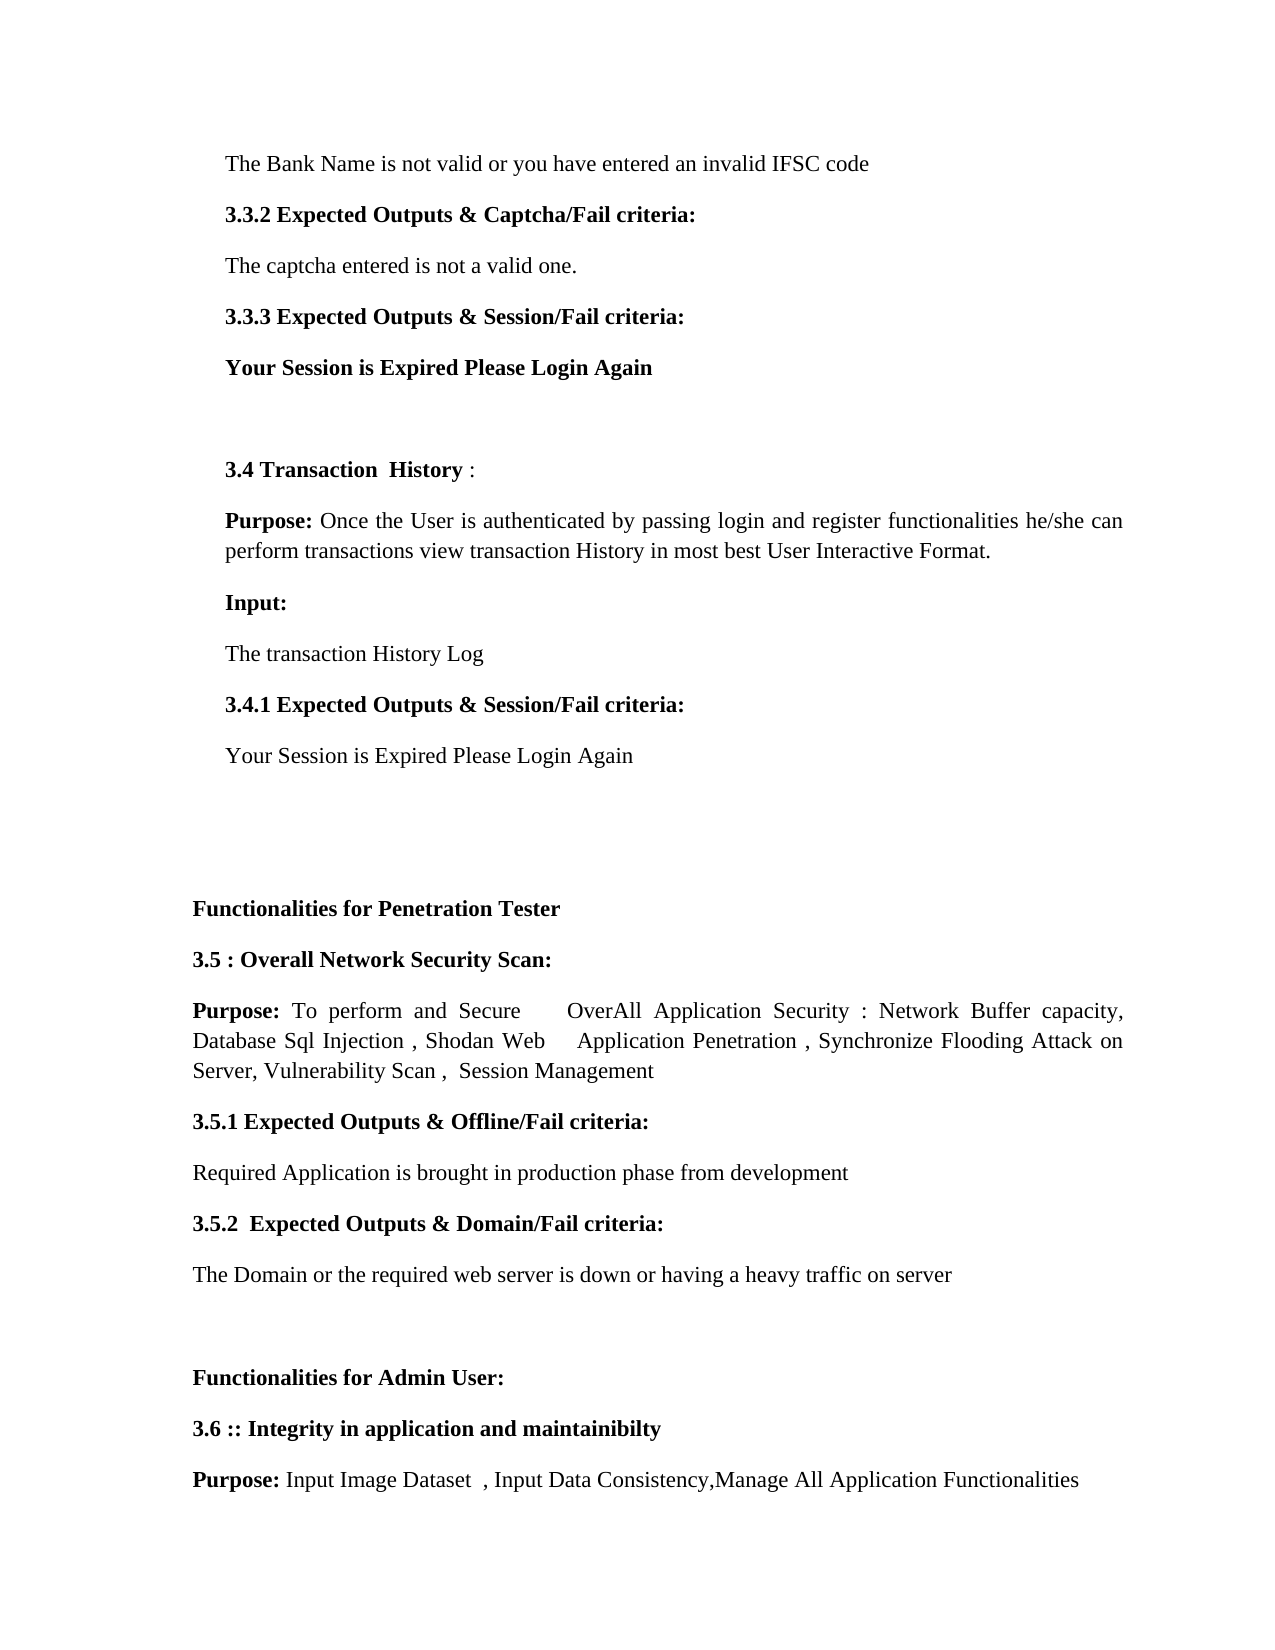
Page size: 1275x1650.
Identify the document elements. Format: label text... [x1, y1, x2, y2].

text 3.6 :: Integrity in application and maintainibilty [192, 1414, 1125, 1441]
text 3.5.1 Expected Outputs & Offline/Fail criteria: [192, 1108, 1125, 1135]
text Your Session is Expired Please Login Again [225, 354, 1125, 381]
text The transaction History Log [225, 639, 1125, 666]
text Input: [225, 588, 1125, 615]
text 3.4 Transaction History : [225, 456, 1125, 483]
text Purpose: Input Image Dataset , Input Data Consistency,Manage All Application Functionalities [192, 1466, 1125, 1492]
text The captcha entered is not a valid one. [225, 252, 1125, 278]
text Required Application is brought in production phase from development [192, 1159, 1125, 1186]
text Purpose: To perform and Secure OverAll Application Security : Network Buffer capacity, Database Sql Injection , Shodan Web Application Penetration , Synchronize Flooding Attack on Server, Vulnerability Scan , Session Management [192, 997, 1125, 1084]
text Your Session is Expired Please Login Again [225, 742, 1125, 768]
text Purpose: Once the User is authenticated by passing login and register functionalities he/she can perform transactions view transaction History in most best User Interactive Format. [225, 507, 1125, 564]
text The Bank Name is not valid or you have entered an invalid IFSC code [225, 150, 1125, 176]
text 3.5.2 Expected Outputs & Domain/Fail criteria: [192, 1210, 1125, 1237]
text The Domain or the required web server is down or having a heavy traffic on server [192, 1261, 1125, 1288]
text 3.3.2 Expected Outputs & Captcha/Fail criteria: [225, 201, 1125, 227]
text Functionalities for Penetration Tester [192, 895, 1125, 921]
text Functionalities for Admin User: [192, 1363, 1125, 1390]
text 3.3.3 Expected Outputs & Session/Fail criteria: [225, 303, 1125, 329]
text 3.5 : Overall Network Security Scan: [192, 946, 1125, 972]
text 3.4.1 Expected Outputs & Session/Fail criteria: [225, 691, 1125, 717]
